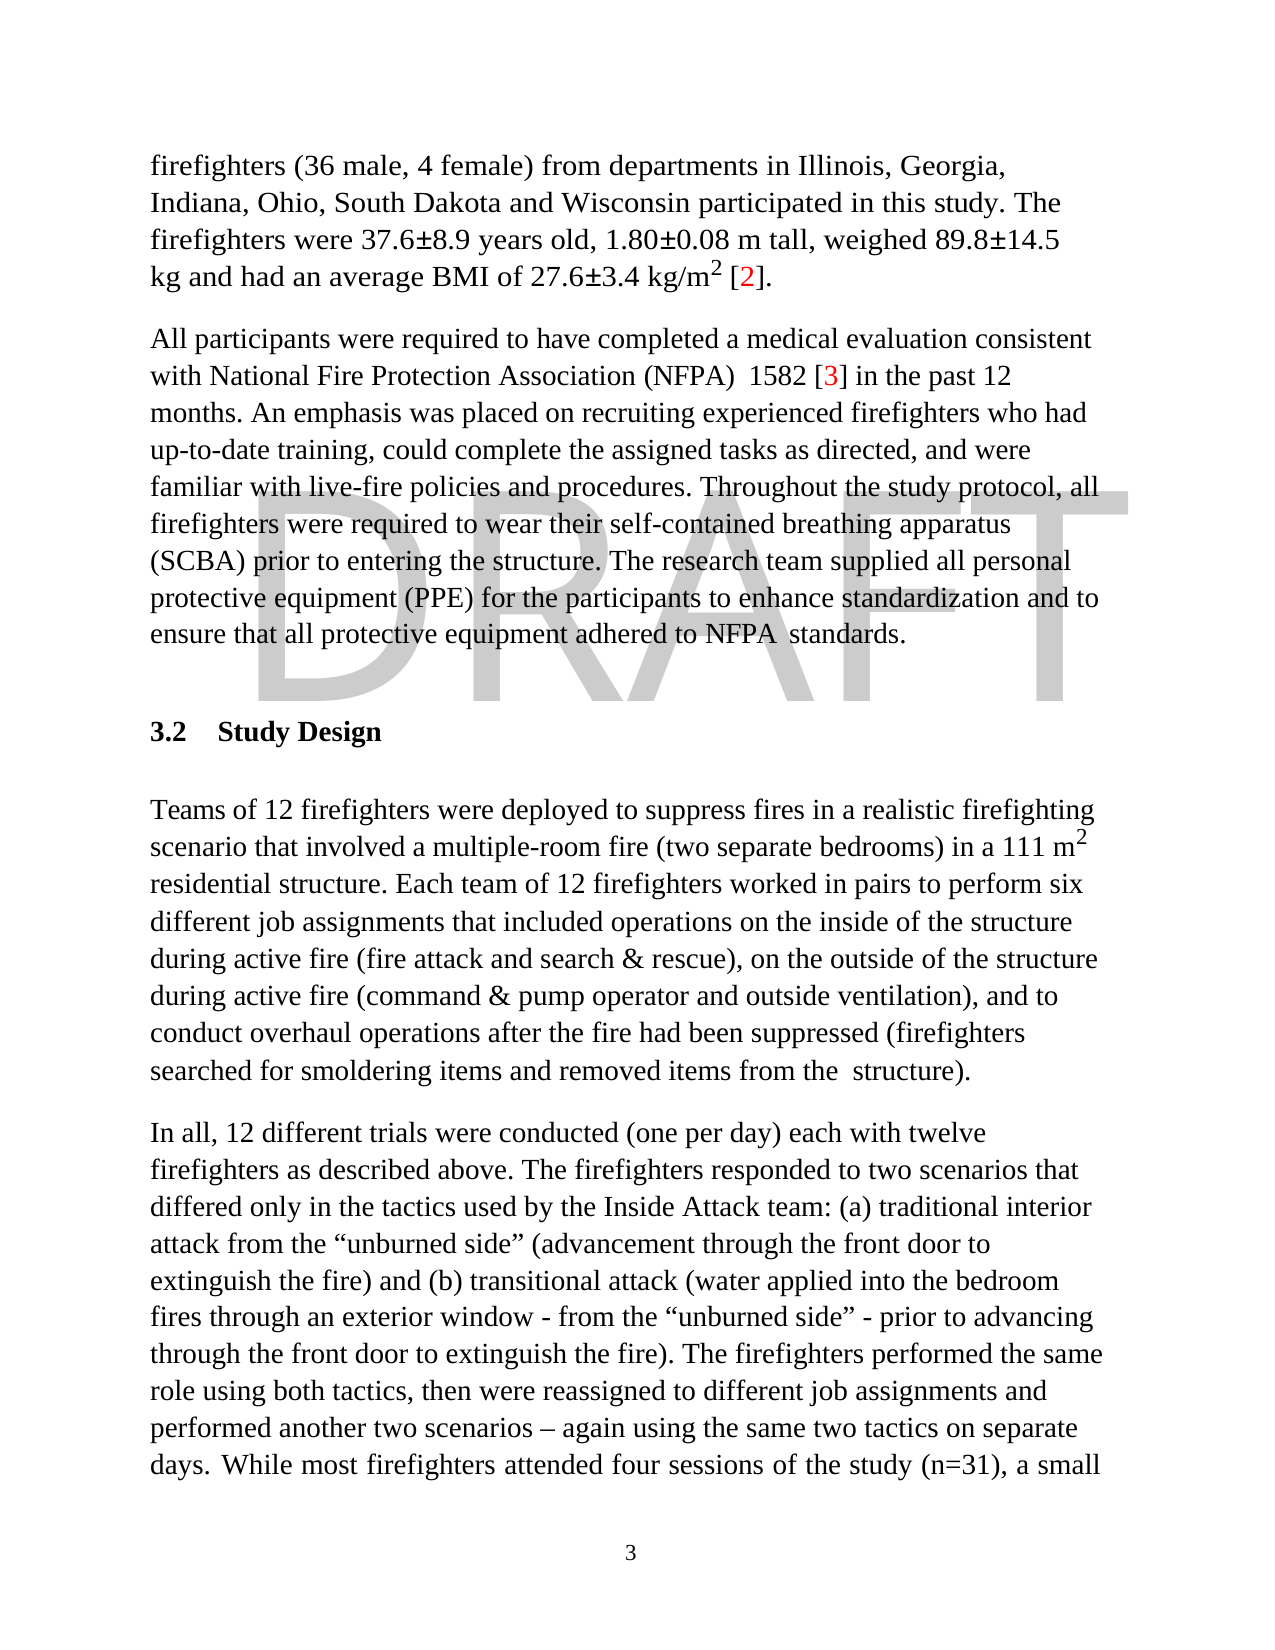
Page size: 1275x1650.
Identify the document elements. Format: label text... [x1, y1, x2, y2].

text All participants were required to have completed a medical evaluation consistent with National Fire Protection Association (NFPA) 1582 [3] in the past 12 months. An emphasis was placed on recruiting experienced firefighters who had up-to-date training, could complete the assigned tasks as directed, and were familiar with live-fire policies and procedures. Throughout the study protocol, all firefighters were required to wear their self-contained breathing apparatus (SCBA) prior to entering the structure. The research team supplied all personal protective equipment (PPE) for the participants to enhance standardization and to ensure that all protective equipment adhered to NFPA standards. [150, 322, 1122, 650]
text Teams of 12 firefighters were deployed to suppress fires in a realistic firefighting scenario that involved a multiple-room fire (two separate bedrooms) in a 111 m2 residential structure. Each team of 12 firefighters worked in pairs to perform six different job assignments that included operations on the inside of the structure during active fire (fire attack and search & rescue), on the outside of the structure during active fire (command & pump operator and outside ventilation), and to conduct overhaul operations after the fire had been suppressed (firefighters searched for smoldering items and removed items from the structure). [150, 789, 1113, 1088]
text firefighters (36 male, 4 female) from departments in Illinois, Georgia, Indiana, Ohio, South Dakota and Wisconsin participated in this study. The firefighters were 37.6±8.9 years old, 1.80±0.08 m tall, weighed 89.8±14.5 kg and had an average BMI of 27.6±3.4 kg/m2 [2]. [150, 145, 1090, 294]
subtitle Study Design [150, 714, 1275, 747]
text In all, 12 different trials were conducted (one per day) each with twelve firefighters as described above. The firefighters responded to two scenarios that differed only in the tactics used by the Inside Attack team: (a) traditional interior attack from the “unburned side” (advancement through the front door to extinguish the fire) and (b) transitional attack (water applied into the bedroom fires through an exterior window - from the “unburned side” - prior to advancing through the front door to extinguish the fire). The firefighters performed the same role using both tactics, then were reassigned to different job assignments and performed another two scenarios – again using the same two tactics on separate days. While most firefighters attended four sessions of the study (n=31), a small [150, 1115, 1107, 1481]
